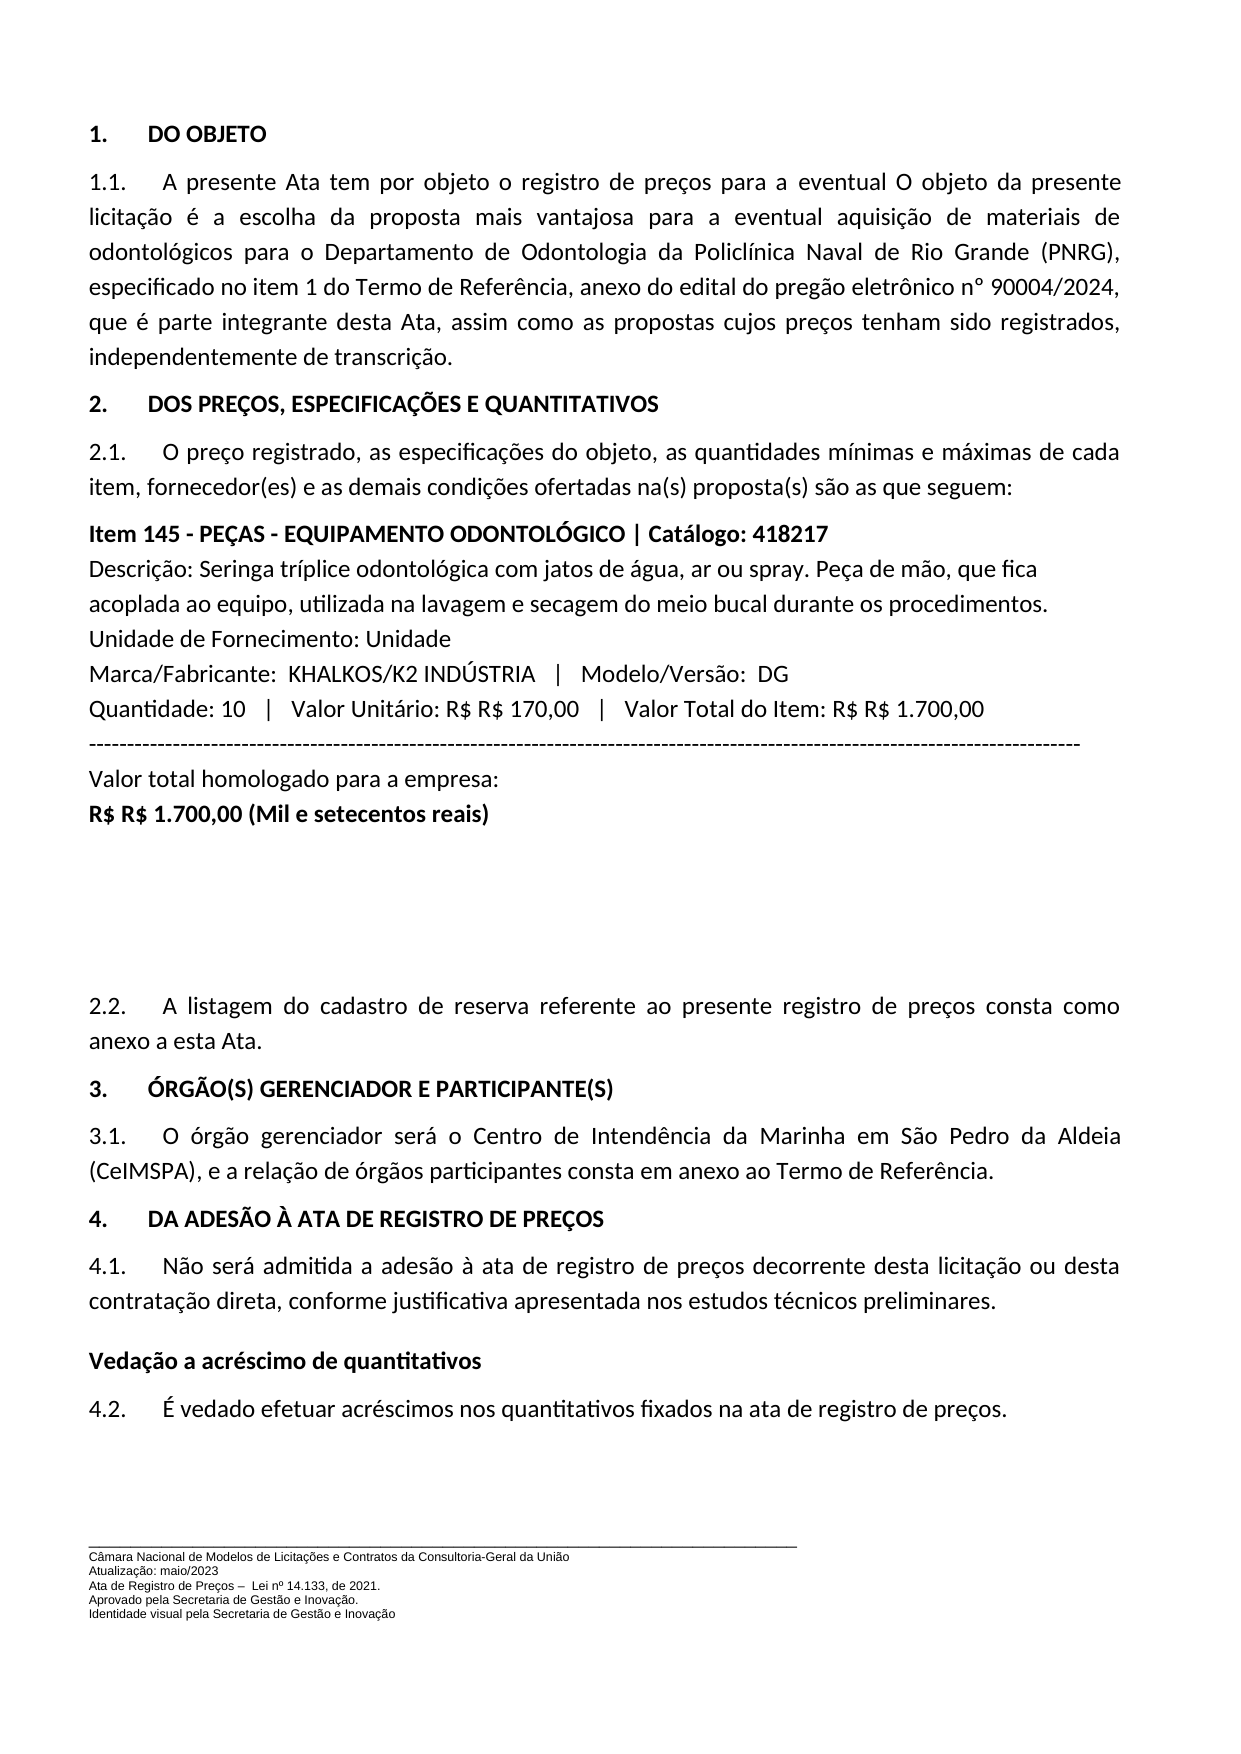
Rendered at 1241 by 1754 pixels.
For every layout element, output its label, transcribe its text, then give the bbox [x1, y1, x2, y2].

list A presente Ata tem por objeto o registro de preços para a eventual O objeto da presente licitação é a escolha da proposta mais vantajosa para a eventual aquisição de materiais de odontológicos para o Departamento de Odontologia da Policlínica Naval de Rio Grande (PNRG), especificado no item 1 do Termo de Referência, anexo do edital do pregão eletrônico nº 90004/2024, que é parte integrante desta Ata, assim como as propostas cujos preços tenham sido registrados, independentemente de transcrição. [88, 166, 1122, 371]
list ÓRGÃO(S) GERENCIADOR E PARTICIPANTE(S) [88, 1073, 1122, 1103]
list DO OBJETO [88, 118, 1122, 149]
list O órgão gerenciador será o Centro de Intendência da Marinha em São Pedro da Aldeia (CeIMSPA), e a relação de órgãos participantes consta em anexo ao Termo de Referência. [88, 1120, 1122, 1186]
list Não será admitida a adesão à ata de registro de preços decorrente desta licitação ou desta contratação direta, conforme justificativa apresentada nos estudos técnicos preliminares. [88, 1250, 1122, 1316]
list DA ADESÃO À ATA DE REGISTRO DE PREÇOS [88, 1203, 1122, 1233]
list É vedado efetuar acréscimos nos quantitativos fixados na ata de registro de preços. [88, 1393, 1122, 1423]
text Item 145 - PEÇAS - EQUIPAMENTO ODONTOLÓGICO | Catálogo: 418217 Descrição: Seringa tríplice odontológica com jatos de água, ar ou spray. Peça de mão, que fica acoplada ao equipo, utilizada na lavagem e secagem do meio bucal durante os procedimentos. Unidade de Fornecimento: Unidade Marca/Fabricante: KHALKOS/K2 INDÚSTRIA | Modelo/Versão: DG Quantidade: 10 | Valor Unitário: R$ R$ 170,00 | Valor Total do Item: R$ R$ 1.700,00 ---------------------------------------------------------------------------------------------------------------------------------- Valor total homologado para a empresa: R$ R$ 1.700,00 (Mil e setecentos reais) [88, 518, 1122, 861]
list DOS PREÇOS, ESPECIFICAÇÕES E QUANTITATIVOS [88, 388, 1122, 419]
list A listagem do cadastro de reserva referente ao presente registro de preços consta como anexo a esta Ata. [88, 990, 1122, 1056]
text Vedação a acréscimo de quantitativos [88, 1345, 1122, 1376]
list O preço registrado, as especificações do objeto, as quantidades mínimas e máximas de cada item, fornecedor(es) e as demais condições ofertadas na(s) proposta(s) são as que seguem: [88, 436, 1122, 501]
